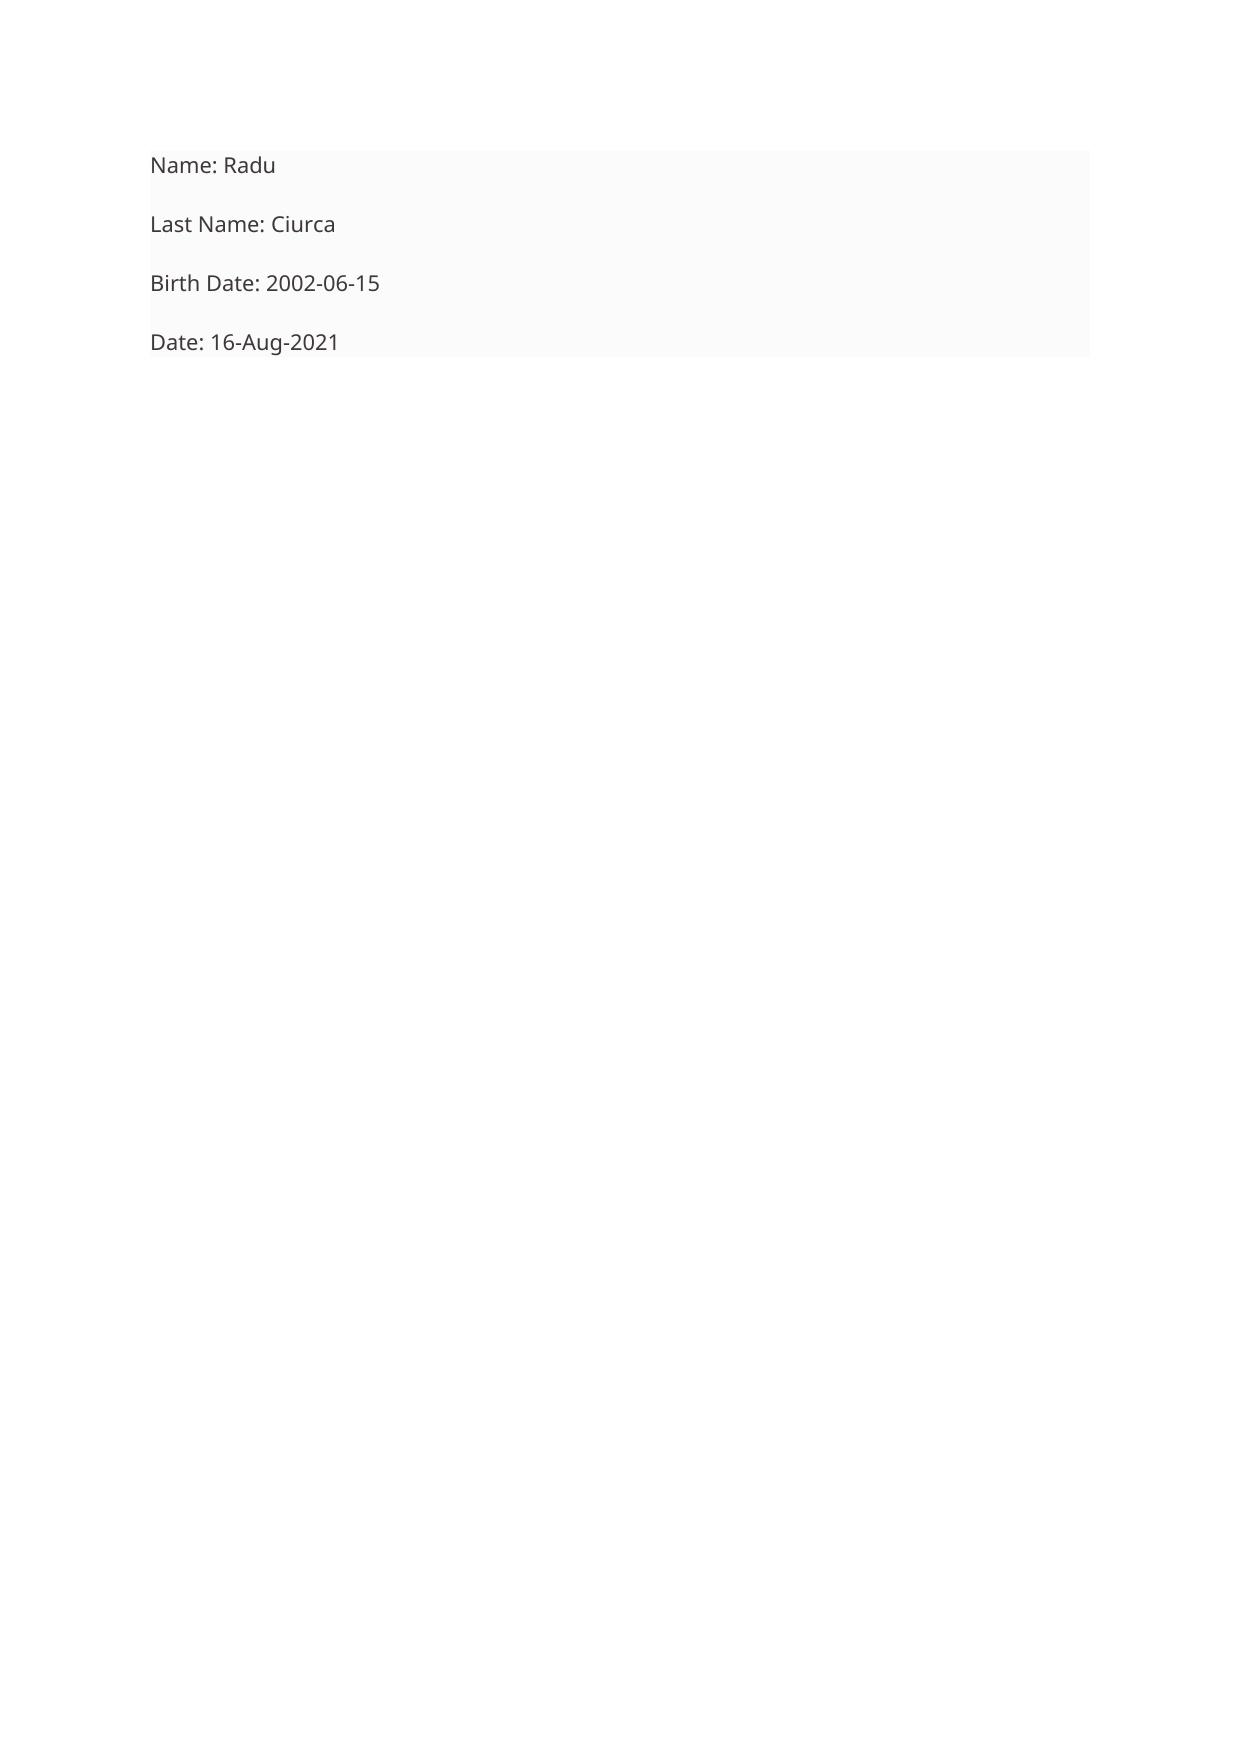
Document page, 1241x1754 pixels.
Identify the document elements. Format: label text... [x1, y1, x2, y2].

text Last Name: Ciurca [150, 209, 1090, 239]
text Date: 16-Aug-2021 [150, 327, 1090, 357]
text Name: Radu [150, 150, 1090, 180]
text Birth Date: 2002-06-15 [150, 268, 1090, 298]
